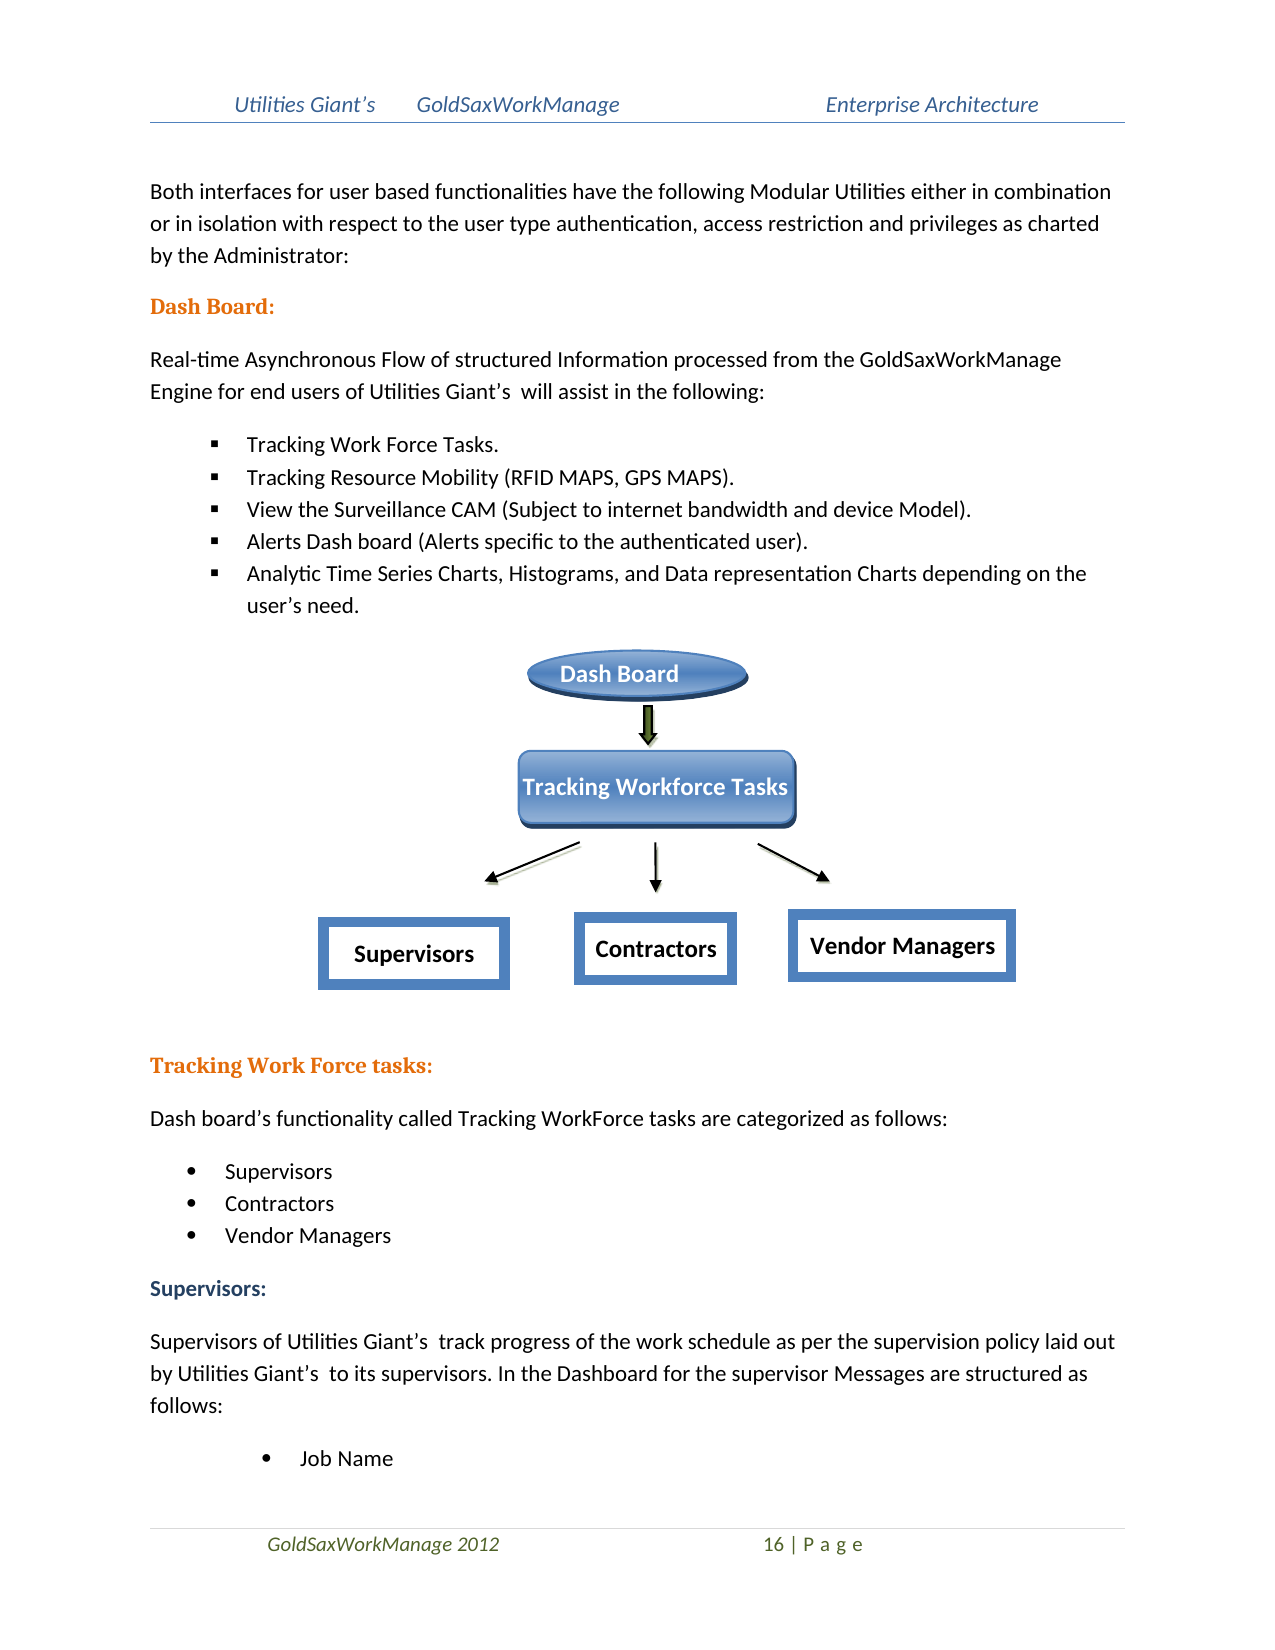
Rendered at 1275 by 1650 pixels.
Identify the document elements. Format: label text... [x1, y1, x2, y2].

text Dash Board: [150, 294, 1125, 321]
text Tracking Work Force tasks: [150, 1053, 1125, 1079]
list Job Name [262, 1444, 1125, 1473]
list Vendor Managers [187, 1221, 1125, 1249]
list Contractors [187, 1189, 1125, 1217]
text Dash board’s functionality called Tracking WorkForce tasks are categorized as follows: [150, 1104, 1125, 1132]
text Supervisors: [150, 1274, 1125, 1302]
list View the Surveillance CAM (Subject to internet bandwidth and device Model). [209, 495, 1125, 523]
text Real-time Asynchronous Flow of structured Information processed from the GoldSaxWorkManage Engine for end users of Utilities Giant’s will assist in the following: [150, 345, 1125, 405]
list Analytic Time Series Charts, Histograms, and Data representation Charts depending on the user’s need. [209, 559, 1125, 619]
list Tracking Work Force Tasks. [209, 430, 1125, 458]
list Supervisors [187, 1157, 1125, 1185]
text Both interfaces for user based functionalities have the following Modular Utilities either in combination or in isolation with respect to the user type authentication, access restriction and privileges as charted by the Administrator: [150, 177, 1125, 269]
text Supervisors of Utilities Giant’s track progress of the work schedule as per the supervision policy laid out by Utilities Giant’s to its supervisors. In the Dashboard for the supervisor Messages are structured as follows: [150, 1327, 1125, 1419]
list Alerts Dash board (Alerts specific to the authenticated user). [209, 527, 1125, 555]
list Tracking Resource Mobility (RFID MAPS, GPS MAPS). [209, 463, 1125, 491]
